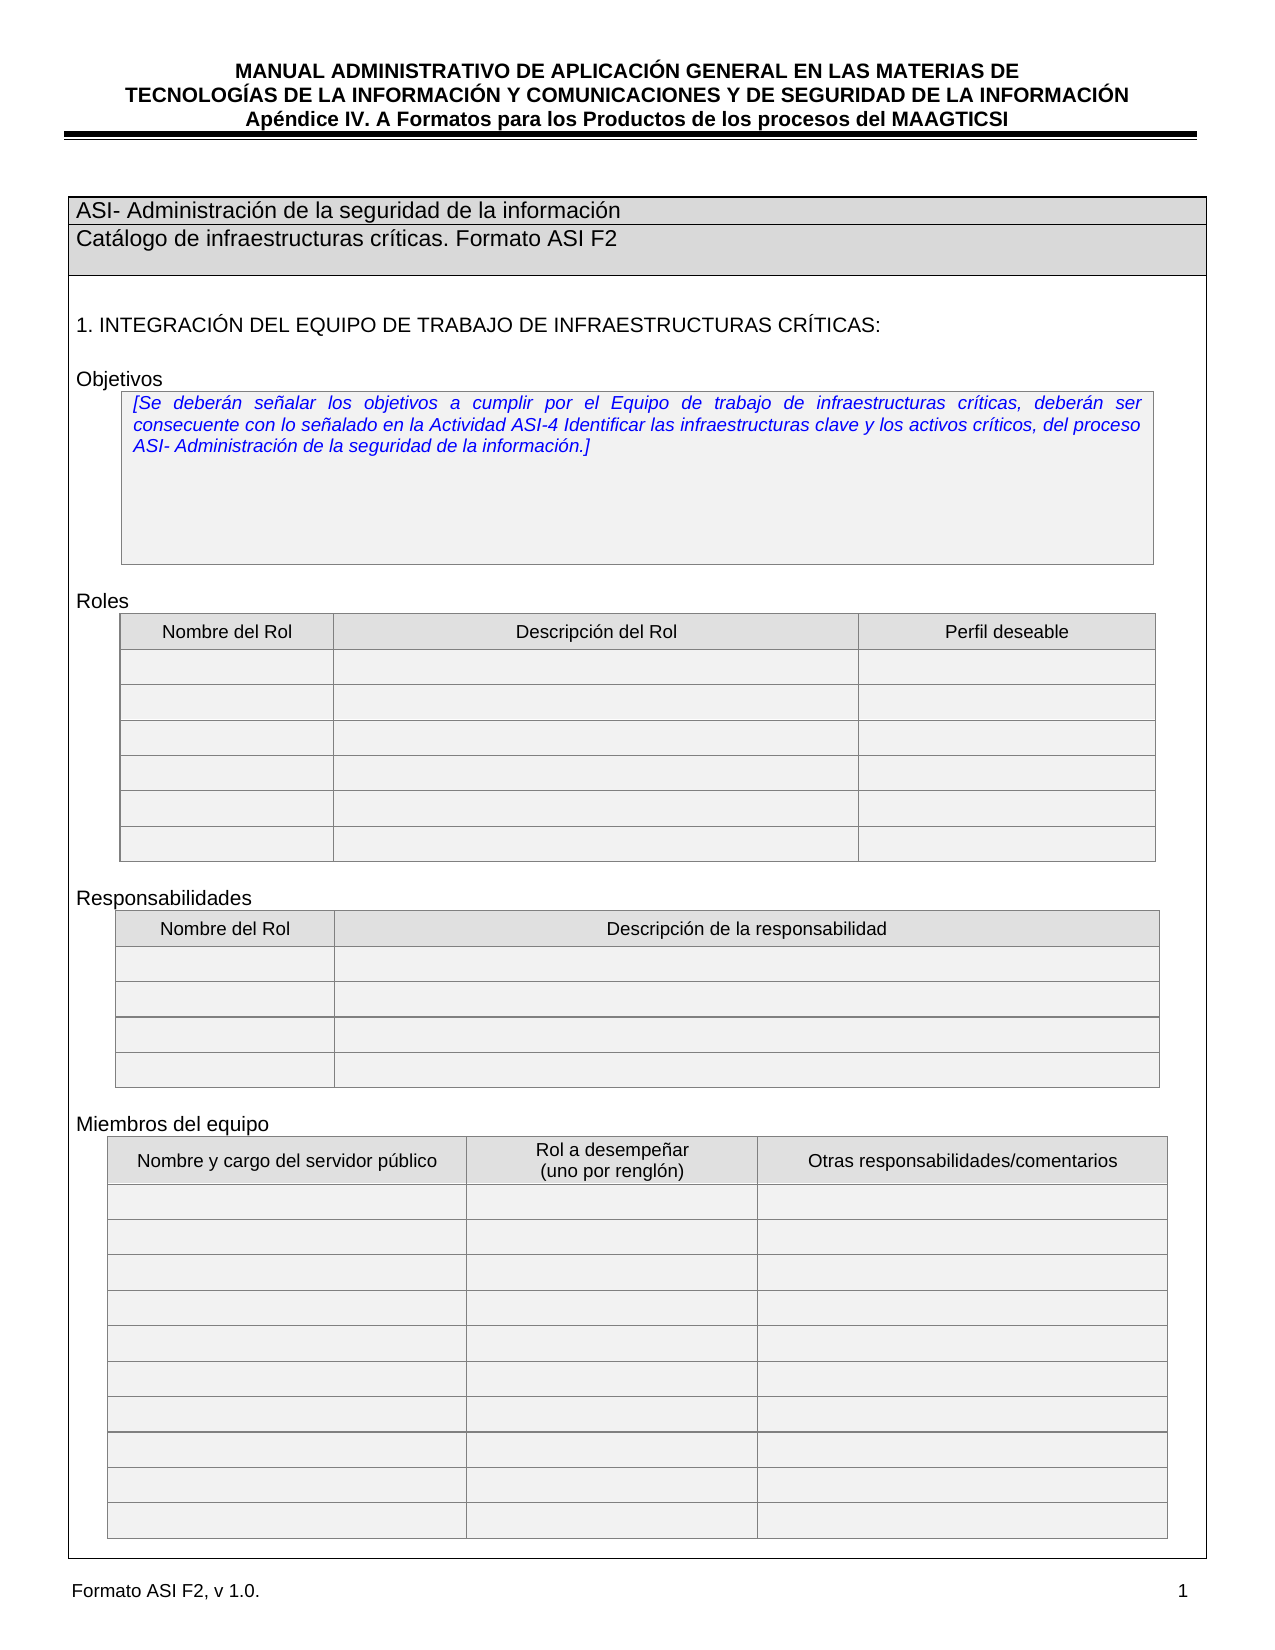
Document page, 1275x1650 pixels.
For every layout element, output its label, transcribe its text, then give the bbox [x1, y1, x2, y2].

table_cell Catálogo de infraestructuras críticas. Formato ASI F2 [69, 225, 1206, 275]
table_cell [69, 276, 1206, 1558]
table_header ASI- Administración de la seguridad de la información [69, 198, 1206, 224]
